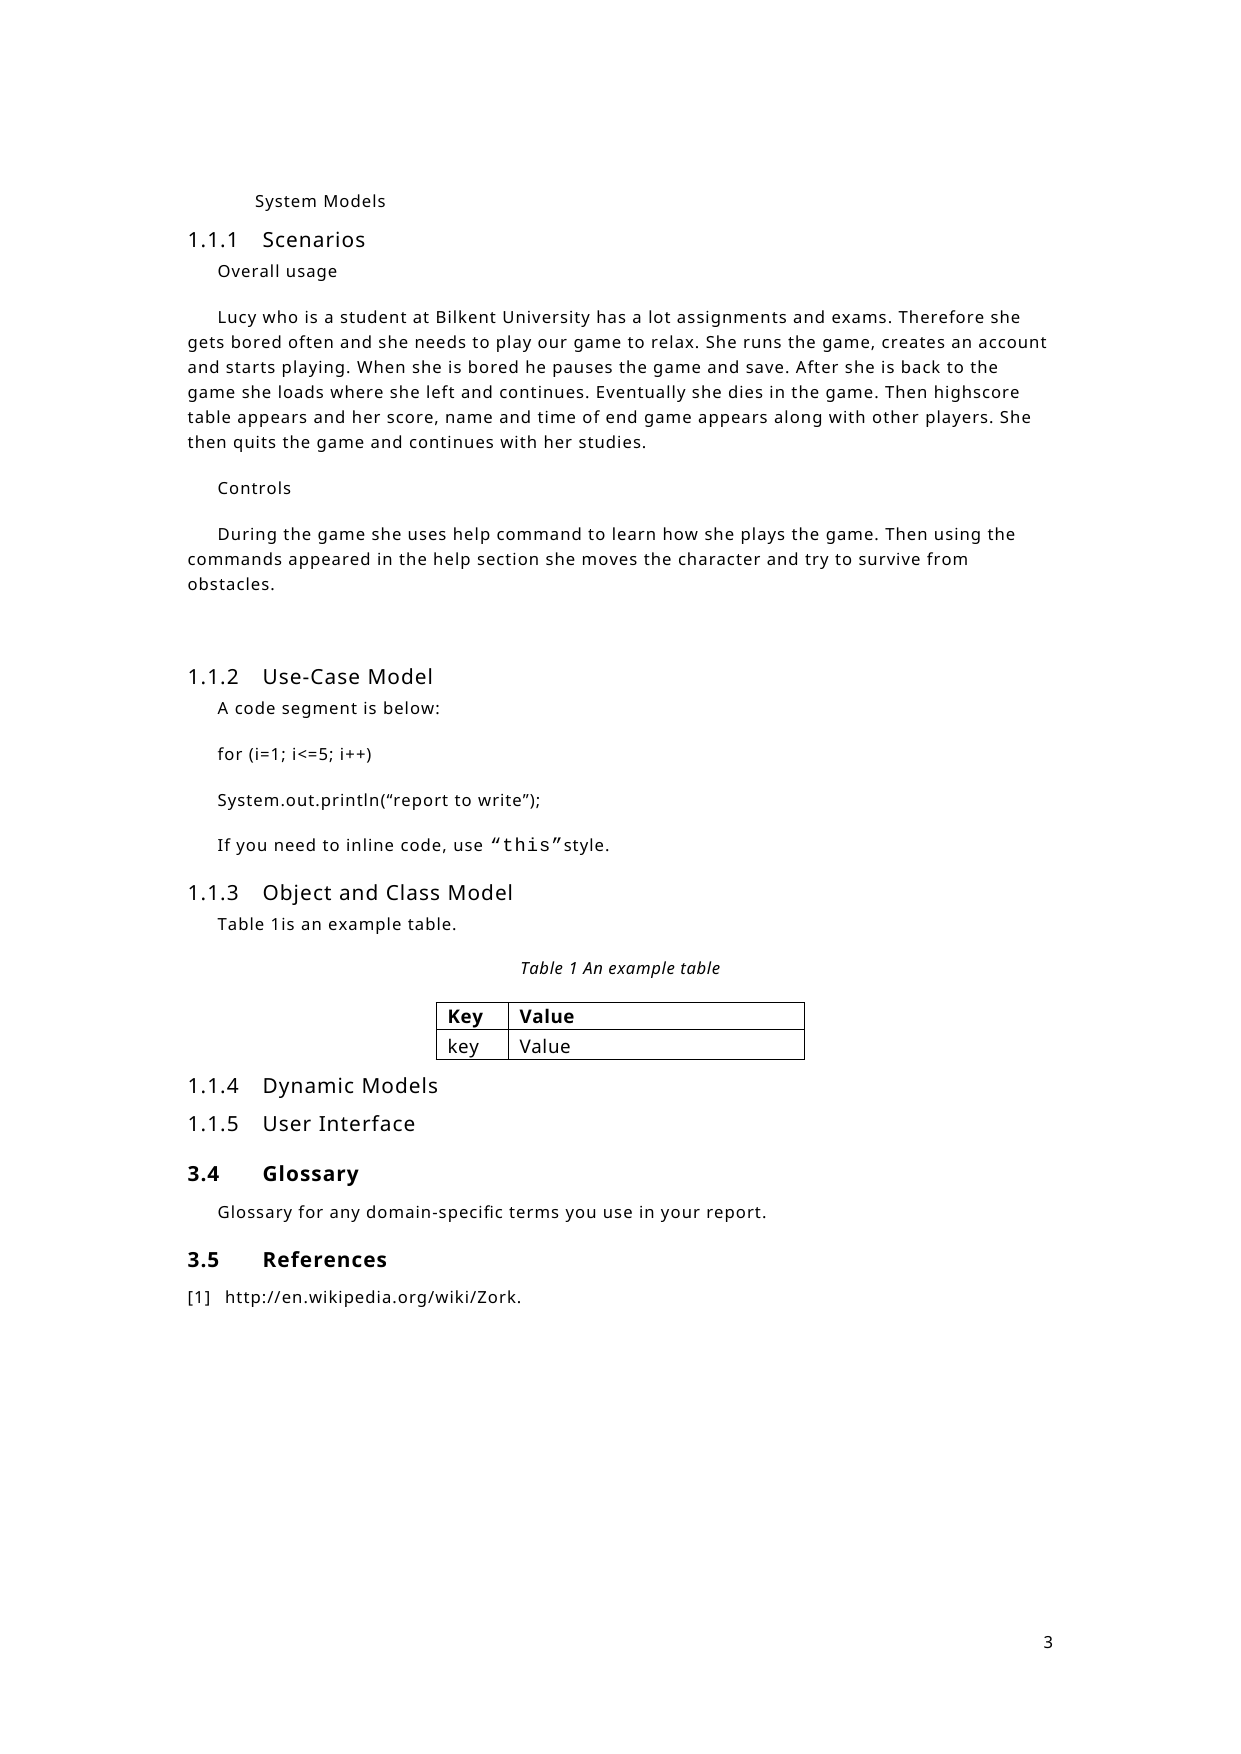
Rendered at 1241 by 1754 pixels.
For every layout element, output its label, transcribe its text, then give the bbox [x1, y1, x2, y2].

subtitle Use-Case Model [187, 662, 1053, 690]
text for (i=1; i<=5; i++) [187, 740, 1053, 765]
table_cell Value [509, 1030, 804, 1059]
text System.out.println(“report to write”); [187, 786, 1053, 811]
subtitle Glossary [187, 1159, 1053, 1188]
text A code segment is below: [187, 694, 1053, 719]
subtitle User Interface [187, 1109, 1053, 1138]
text Overall usage [187, 258, 1053, 283]
table_header Key [437, 1003, 508, 1028]
text Lucy who is a student at Bilkent University has a lot assignments and exams. Therefore she gets bored often and she needs to play our game to relax. She runs the game, creates an account and starts playing. When she is bored he pauses the game and save. After she is back to the game she loads where she left and continues. Eventually she dies in the game. Then highscore table appears and her score, name and time of end game appears along with other players. She then quits the game and continues with her studies. [187, 303, 1053, 453]
text Controls [187, 474, 1053, 499]
table_cell key [437, 1030, 508, 1059]
subtitle Scenarios [187, 225, 1053, 253]
list System Models [255, 187, 1053, 212]
subtitle Dynamic Models [187, 1071, 1053, 1099]
text If you need to inline code, use “this”style. [187, 832, 1053, 857]
text During the game she uses help command to learn how she plays the game. Then using the commands appeared in the help section she moves the character and try to survive from obstacles. [187, 520, 1053, 595]
subtitle References [187, 1244, 1053, 1273]
list http://en.wikipedia.org/wiki/Zork. [187, 1284, 1053, 1309]
subtitle Object and Class Model [187, 878, 1053, 906]
table_header Value [509, 1003, 804, 1028]
text Table 1is an example table. [187, 910, 1053, 935]
text Table 1 An example table [187, 956, 1053, 979]
text Glossary for any domain-specific terms you use in your report. [187, 1198, 1053, 1223]
